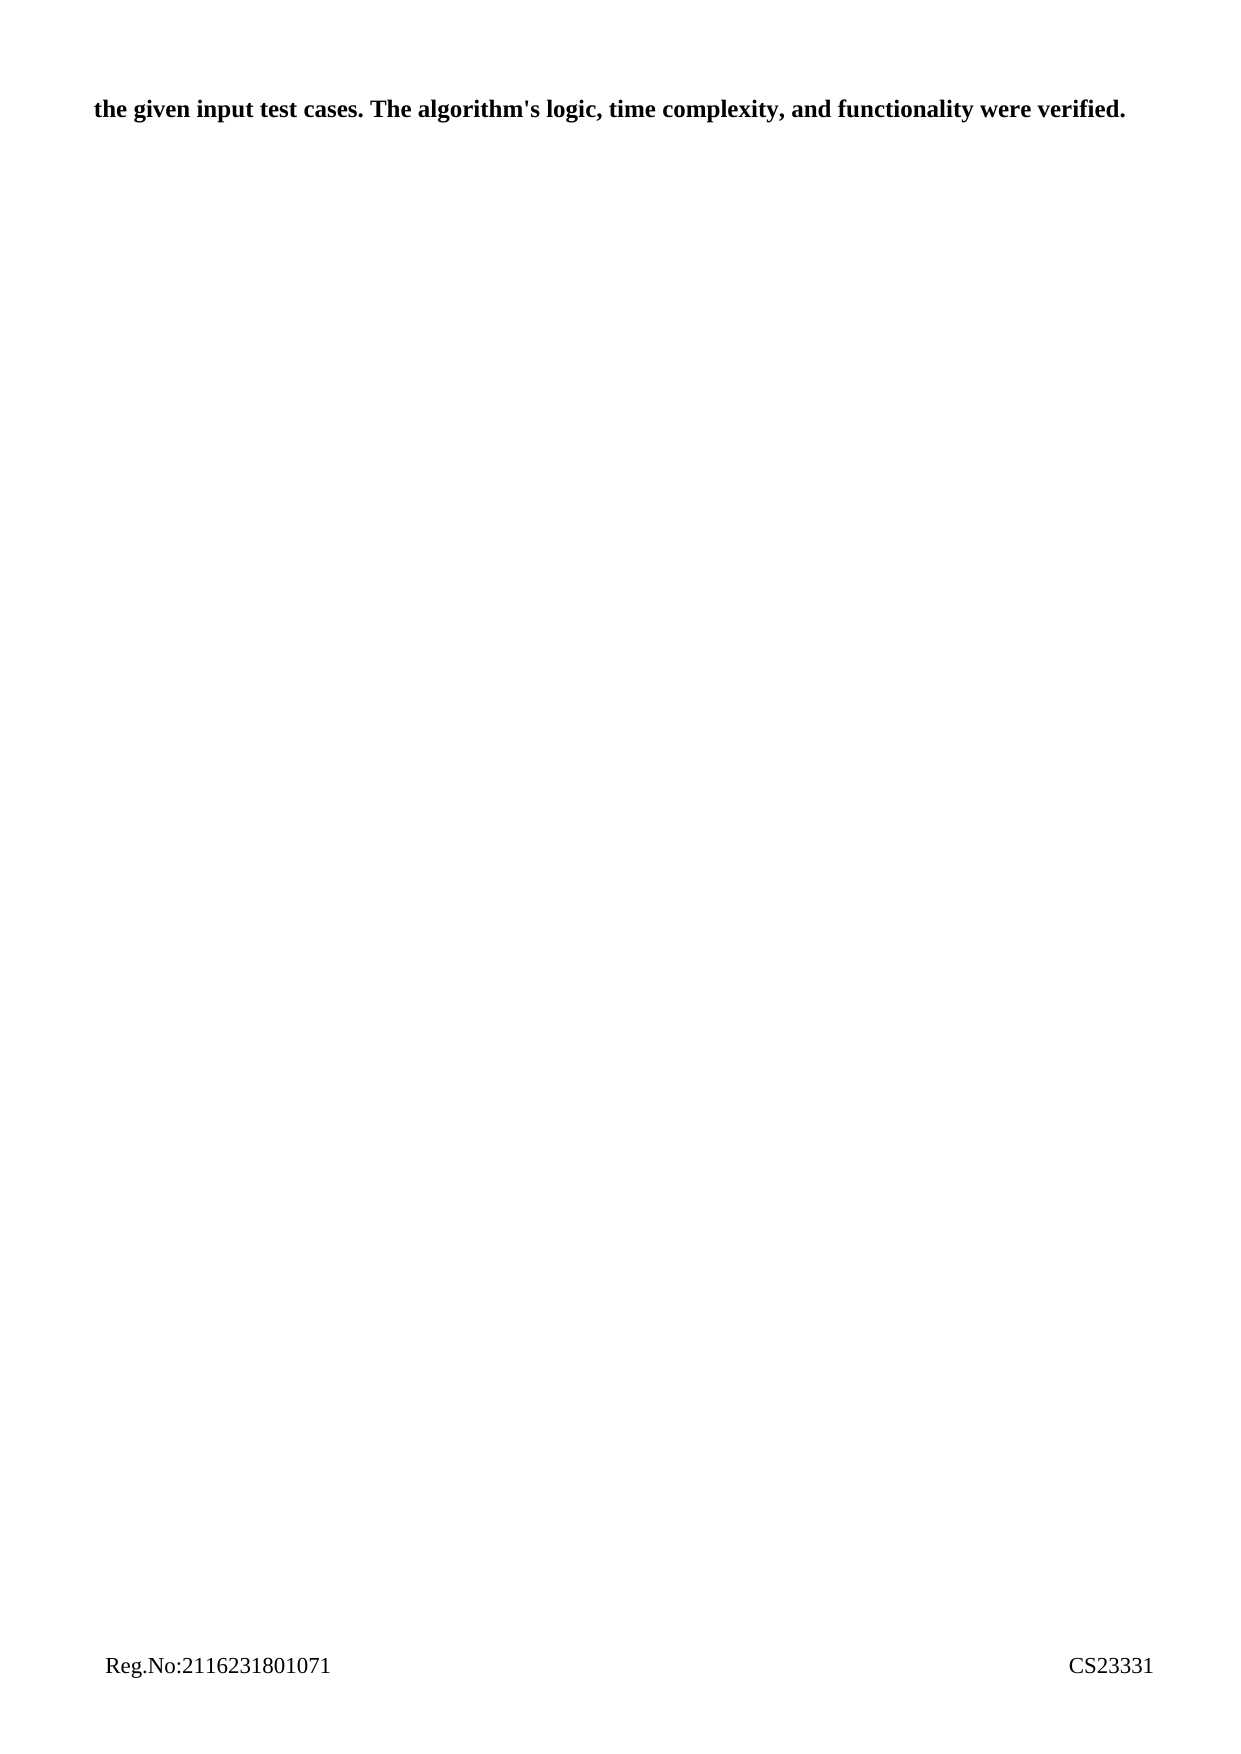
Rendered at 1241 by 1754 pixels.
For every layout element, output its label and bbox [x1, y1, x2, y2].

text [94, 94, 1155, 122]
